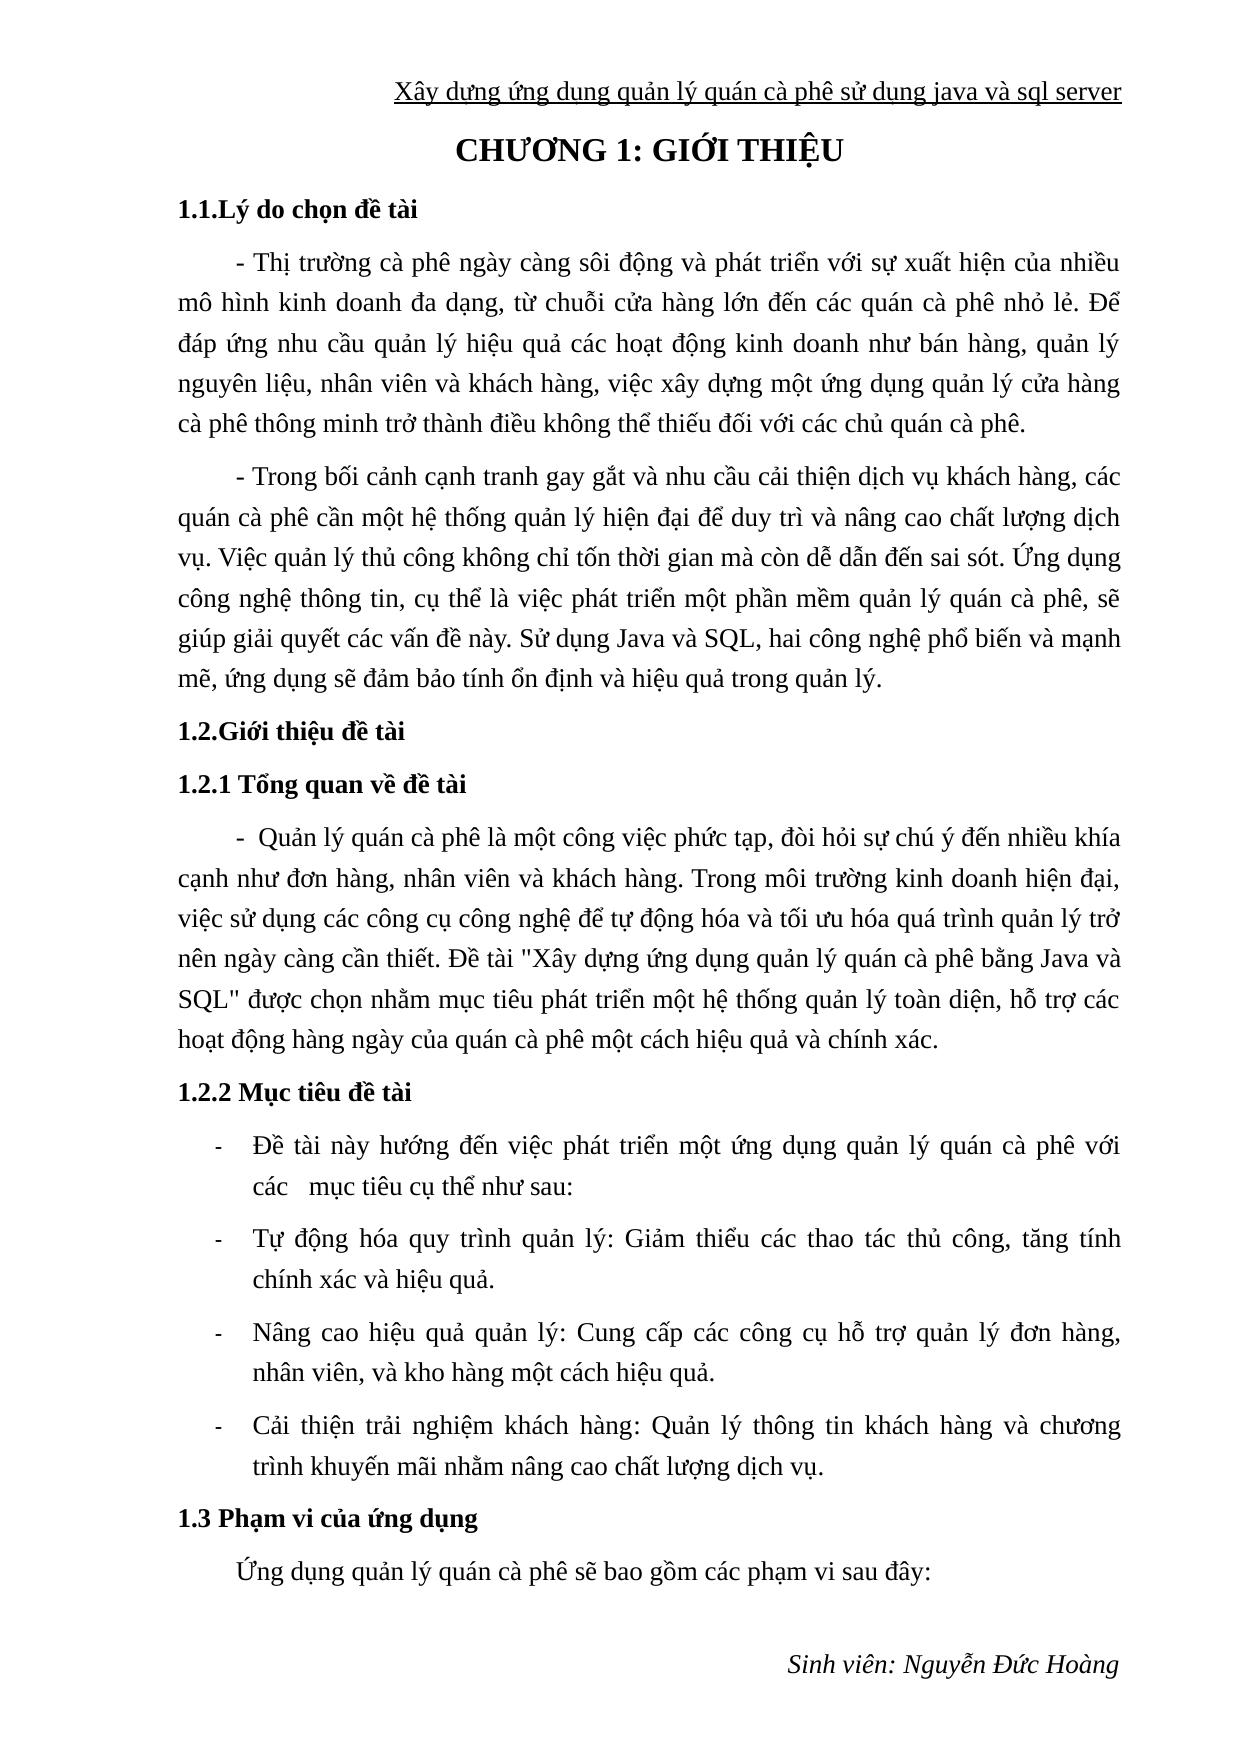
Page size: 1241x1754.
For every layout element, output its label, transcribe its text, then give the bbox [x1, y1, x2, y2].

list Cải thiện trải nghiệm khách hàng: Quản lý thông tin khách hàng và chương trình khuyến mãi nhằm nâng cao chất lượng dịch vụ. [215, 1409, 1122, 1481]
text - Trong bối cảnh cạnh tranh gay gắt và nhu cầu cải thiện dịch vụ khách hàng, các quán cà phê cần một hệ thống quản lý hiện đại để duy trì và nâng cao chất lượng dịch vụ. Việc quản lý thủ công không chỉ tốn thời gian mà còn dễ dẫn đến sai sót. Ứng dụng công nghệ thông tin, cụ thể là việc phát triển một phần mềm quản lý quán cà phê, sẽ giúp giải quyết các vấn đề này. Sử dụng Java và SQL, hai công nghệ phổ biến và mạnh mẽ, ứng dụng sẽ đảm bảo tính ổn định và hiệu quả trong quản lý. [178, 460, 1122, 694]
subtitle - Thị trường cà phê ngày càng sôi động và phát triển với sự xuất hiện của nhiều mô hình kinh doanh đa dạng, từ chuỗi cửa hàng lớn đến các quán cà phê nhỏ lẻ. Để đáp ứng nhu cầu quản lý hiệu quả các hoạt động kinh doanh như bán hàng, quản lý nguyên liệu, nhân viên và khách hàng, việc xây dựng một ứng dụng quản lý cửa hàng cà phê thông minh trở thành điều không thể thiếu đối với các chủ quán cà phê. [178, 246, 1122, 439]
list Tự động hóa quy trình quản lý: Giảm thiểu các thao tác thủ công, tăng tính chính xác và hiệu quả. [215, 1222, 1122, 1294]
text 1.1.Lý do chọn đề tài [177, 193, 1122, 224]
text 1.3 Phạm vi của ứng dụng [177, 1502, 1122, 1534]
text 1.2.1 Tổng quan về đề tài [177, 768, 1122, 799]
text 1.2.2 Mục tiêu đề tài [177, 1076, 1122, 1107]
text CHƯƠNG 1: GIỚI THIỆU [177, 131, 1122, 169]
list Nâng cao hiệu quả quản lý: Cung cấp các công cụ hỗ trợ quản lý đơn hàng, nhân viên, và kho hàng một cách hiệu quả. [215, 1316, 1122, 1387]
list Đề tài này hướng đến việc phát triển một ứng dụng quản lý quán cà phê với các mục tiêu cụ thể như sau: [215, 1129, 1122, 1201]
text Ứng dụng quản lý quán cà phê sẽ bao gồm các phạm vi sau đây: [177, 1555, 1122, 1587]
text - Quản lý quán cà phê là một công việc phức tạp, đòi hỏi sự chú ý đến nhiều khía cạnh như đơn hàng, nhân viên và khách hàng. Trong môi trường kinh doanh hiện đại, việc sử dụng các công cụ công nghệ để tự động hóa và tối ưu hóa quá trình quản lý trở nên ngày càng cần thiết. Đề tài "Xây dựng ứng dụng quản lý quán cà phê bằng Java và SQL" được chọn nhằm mục tiêu phát triển một hệ thống quản lý toàn diện, hỗ trợ các hoạt động hàng ngày của quán cà phê một cách hiệu quả và chính xác. [178, 821, 1122, 1054]
text 1.2.Giới thiệu đề tài [177, 715, 1122, 747]
